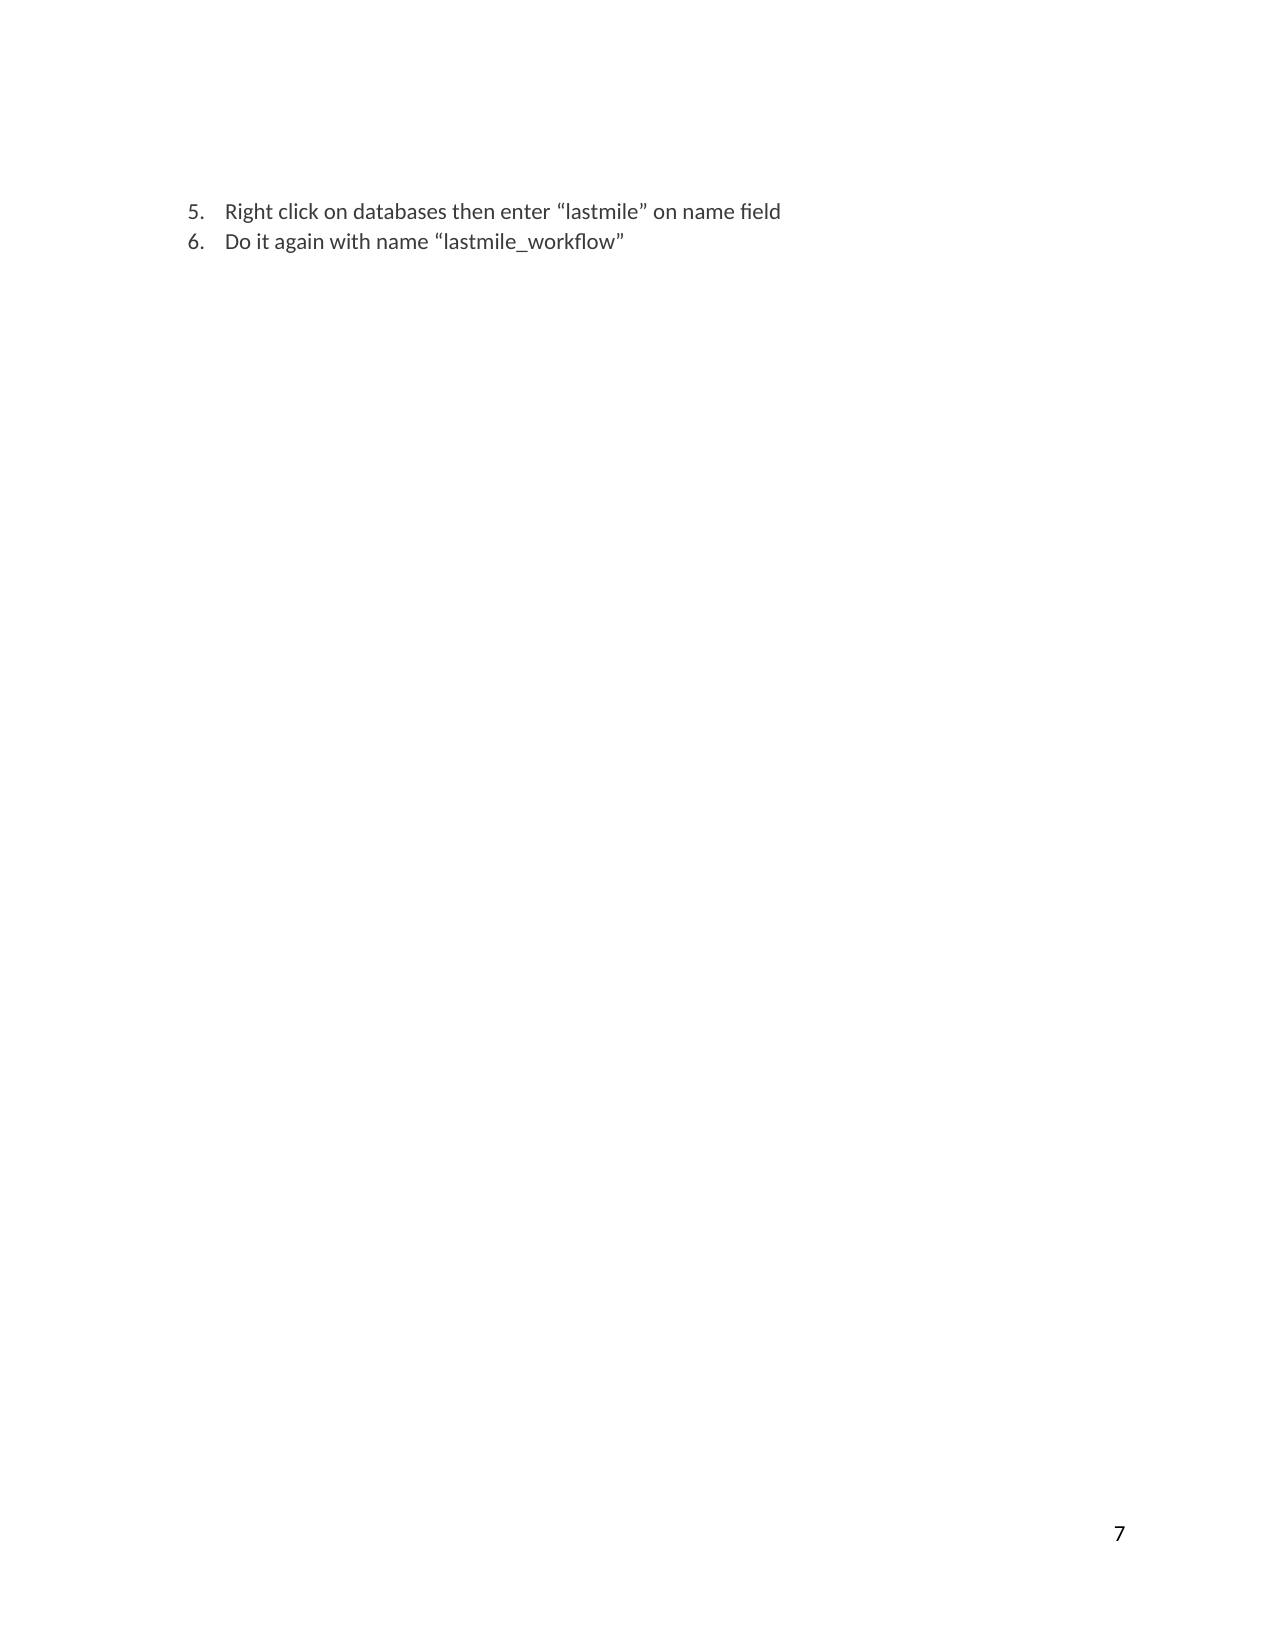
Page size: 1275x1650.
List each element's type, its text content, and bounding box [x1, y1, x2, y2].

list Do it again with name “lastmile_workflow” [187, 227, 1125, 255]
list Right click on databases then enter “lastmile” on name field [187, 197, 1125, 225]
